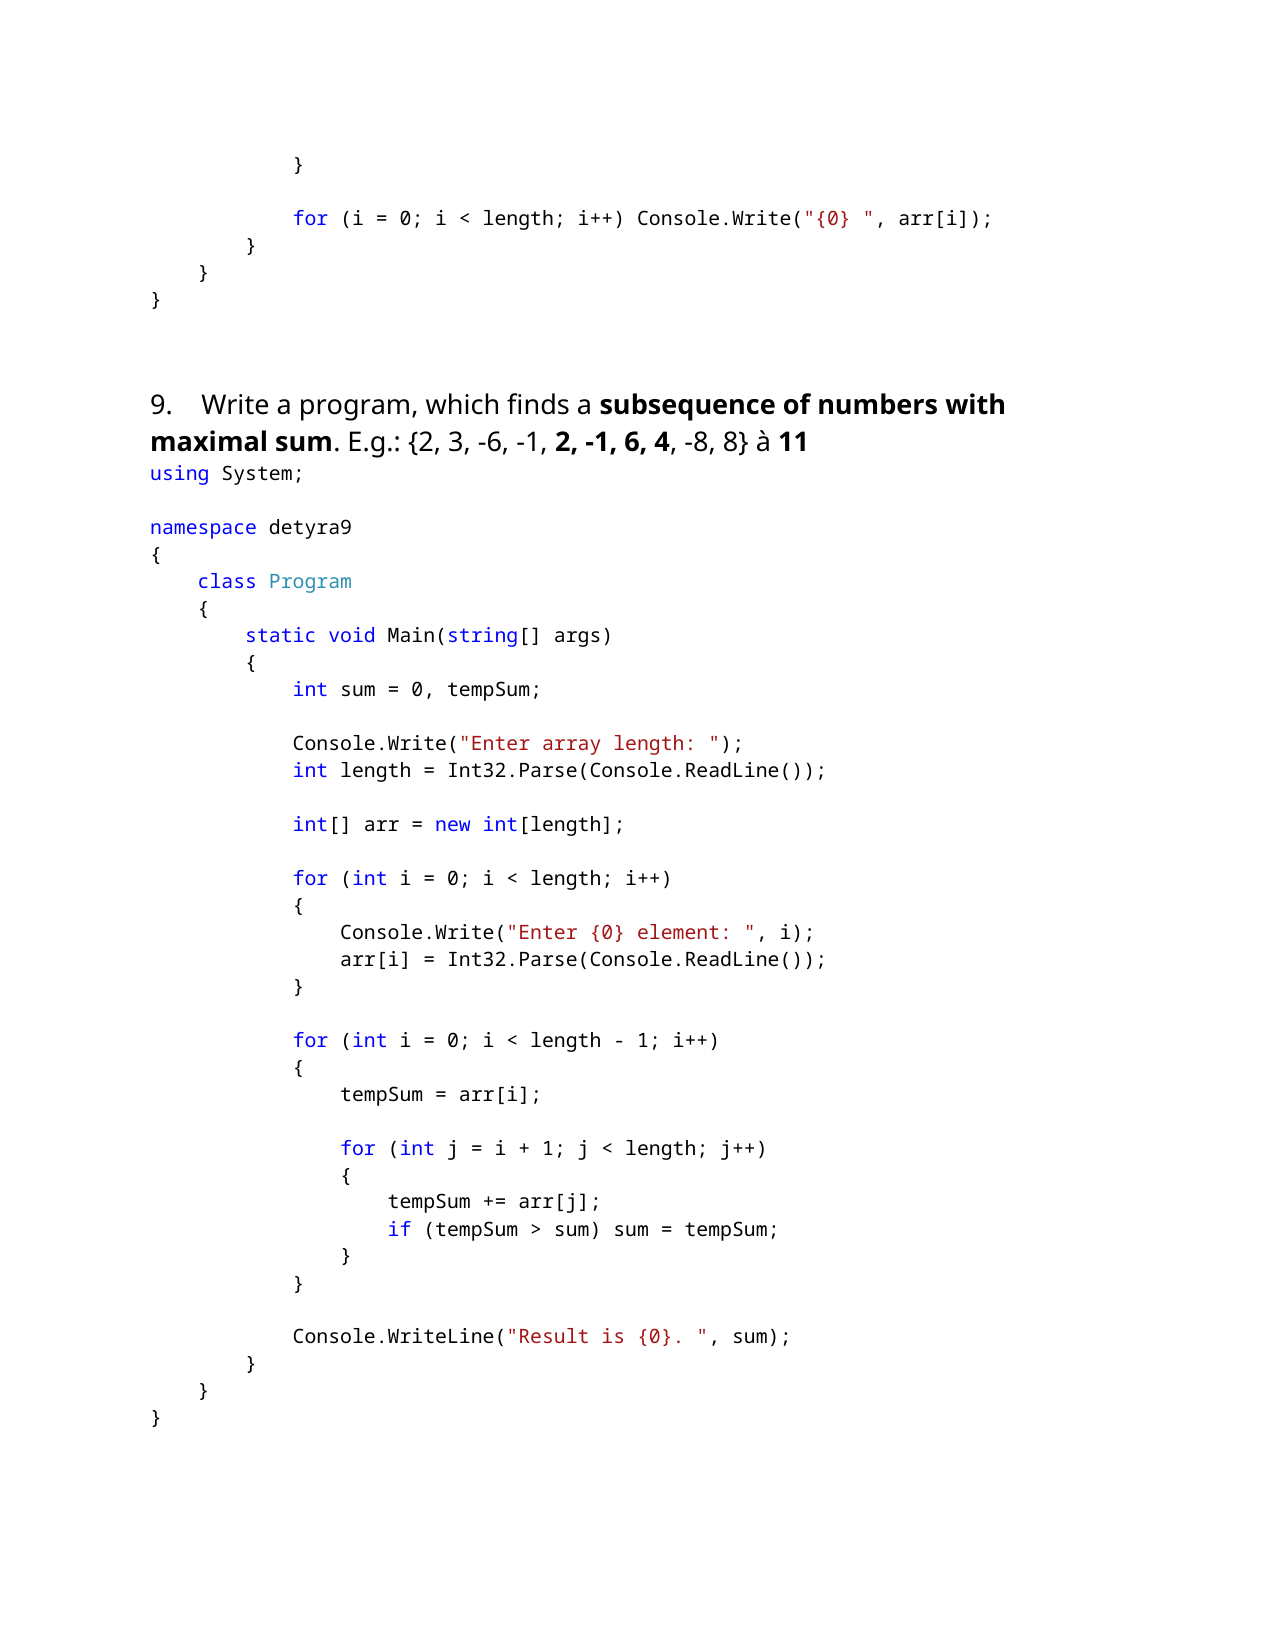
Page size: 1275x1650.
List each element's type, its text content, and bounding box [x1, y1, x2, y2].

text { [150, 1161, 1125, 1188]
text { [150, 891, 1125, 918]
text for (int i = 0; i < length; i++) [150, 864, 1125, 891]
text { [150, 648, 1125, 675]
text { [150, 594, 1125, 621]
text } [150, 1350, 1125, 1377]
text using System; [150, 459, 1125, 486]
text if (tempSum > sum) sum = tempSum; [150, 1215, 1125, 1242]
text { [150, 540, 1125, 567]
text Console.Write("Enter array length: "); [150, 729, 1125, 756]
text tempSum += arr[j]; [150, 1188, 1125, 1215]
text } [150, 972, 1125, 999]
text } [150, 285, 1125, 312]
text for (int i = 0; i < length - 1; i++) [150, 1026, 1125, 1053]
text int[] arr = new int[length]; [150, 810, 1125, 837]
text } [150, 1377, 1125, 1404]
text 9. Write a program, which finds a subsequence of numbers with maximal sum. E.g.: {2, 3, -6, -1, 2, -1, 6, 4, -8, 8} à 11 [150, 386, 1125, 459]
text } [150, 1269, 1125, 1296]
text int sum = 0, tempSum; [150, 675, 1125, 702]
text int length = Int32.Parse(Console.ReadLine()); [150, 756, 1125, 783]
text Console.Write("Enter {0} element: ", i); [150, 918, 1125, 945]
text tempSum = arr[i]; [150, 1080, 1125, 1107]
text } [150, 258, 1125, 285]
text { [150, 1053, 1125, 1080]
text Console.WriteLine("Result is {0}. ", sum); [150, 1323, 1125, 1350]
text arr[i] = Int32.Parse(Console.ReadLine()); [150, 945, 1125, 972]
text } [150, 150, 1125, 177]
text for (int j = i + 1; j < length; j++) [150, 1134, 1125, 1161]
text for (i = 0; i < length; i++) Console.Write("{0} ", arr[i]); [150, 204, 1125, 231]
text } [150, 231, 1125, 258]
text } [150, 1242, 1125, 1269]
text class Program [150, 567, 1125, 594]
text } [150, 1404, 1125, 1431]
text namespace detyra9 [150, 513, 1125, 540]
text static void Main(string[] args) [150, 621, 1125, 648]
